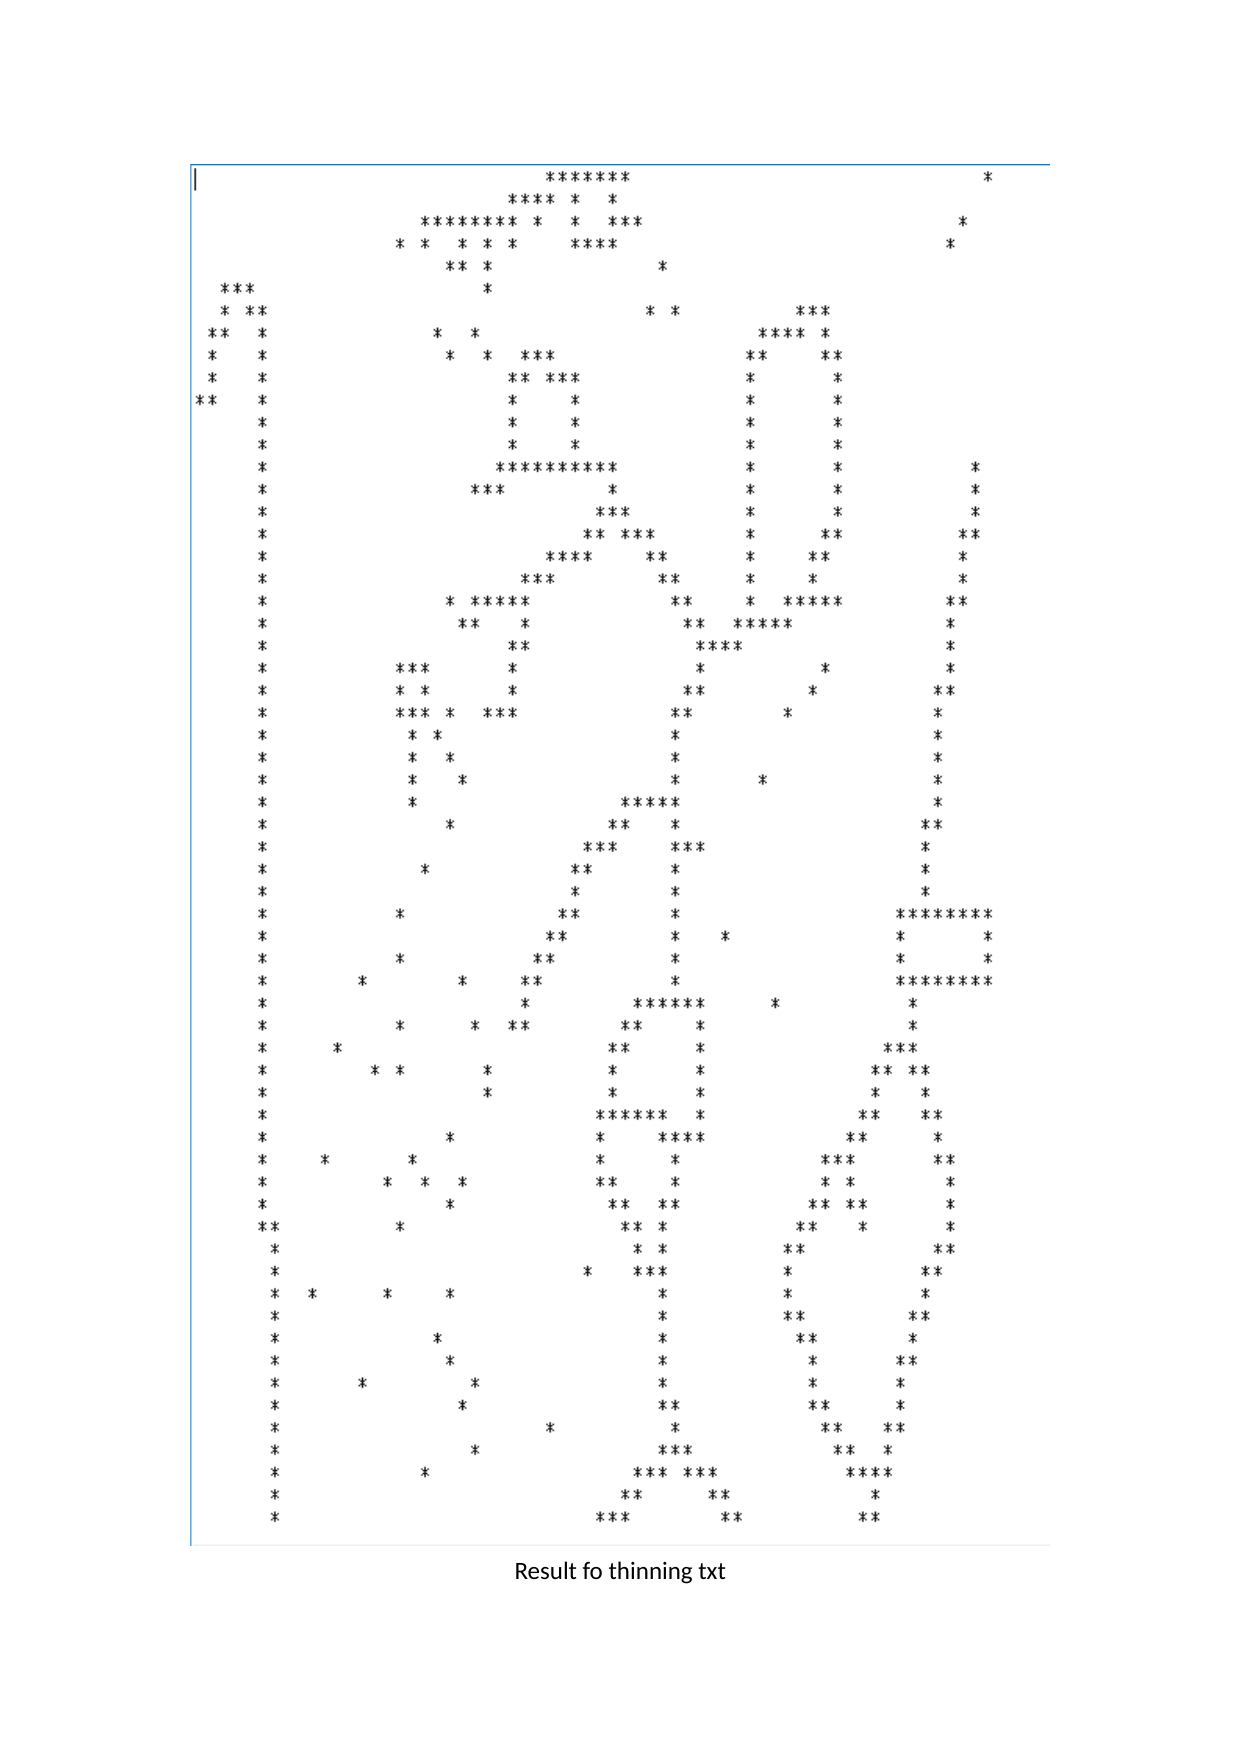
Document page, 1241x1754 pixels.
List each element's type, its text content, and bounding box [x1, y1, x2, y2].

text Result fo thinning txt [187, 1552, 1053, 1589]
picture [190, 164, 1050, 1546]
